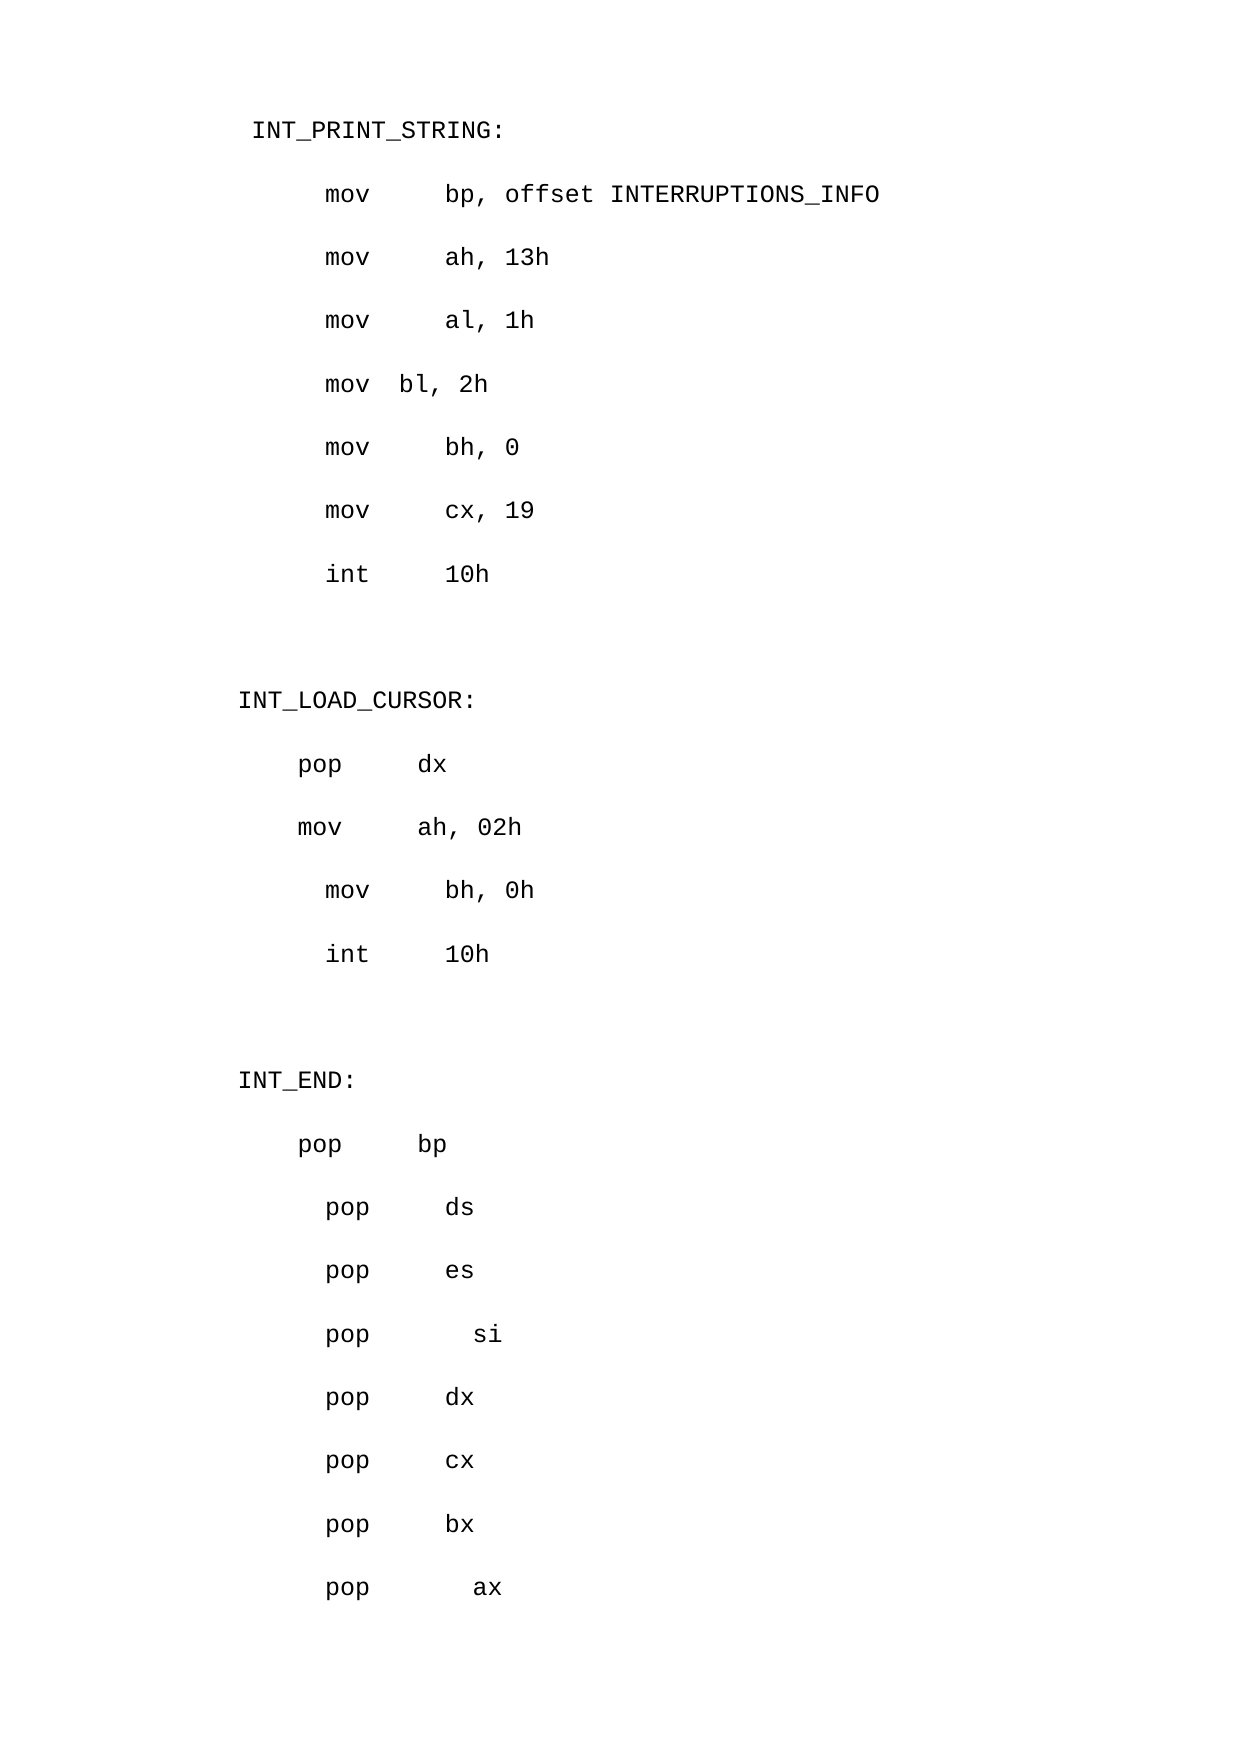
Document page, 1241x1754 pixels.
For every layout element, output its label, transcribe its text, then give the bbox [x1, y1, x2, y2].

text INT_END: [177, 1068, 1152, 1096]
text pop cx [177, 1448, 1152, 1476]
text pop bp [177, 1131, 1152, 1160]
text int 10h [177, 941, 1152, 970]
text pop ds [177, 1195, 1152, 1223]
text mov ah, 13h [177, 245, 1152, 273]
text INT_PRINT_STRING: [177, 118, 1152, 146]
text mov bh, 0 [177, 435, 1152, 463]
text pop dx [177, 751, 1152, 780]
text pop bx [177, 1511, 1152, 1540]
text INT_LOAD_CURSOR: [177, 688, 1152, 716]
text mov cx, 19 [177, 498, 1152, 526]
text mov ah, 02h [177, 815, 1152, 843]
text int 10h [177, 561, 1152, 590]
text pop si [177, 1321, 1152, 1350]
text pop ax [177, 1575, 1152, 1603]
text mov bh, 0h [177, 878, 1152, 906]
text mov bl, 2h [177, 371, 1152, 400]
text pop es [177, 1258, 1152, 1286]
text mov al, 1h [177, 308, 1152, 336]
text mov bp, offset INTERRUPTIONS_INFO [177, 181, 1152, 210]
text pop dx [177, 1385, 1152, 1413]
